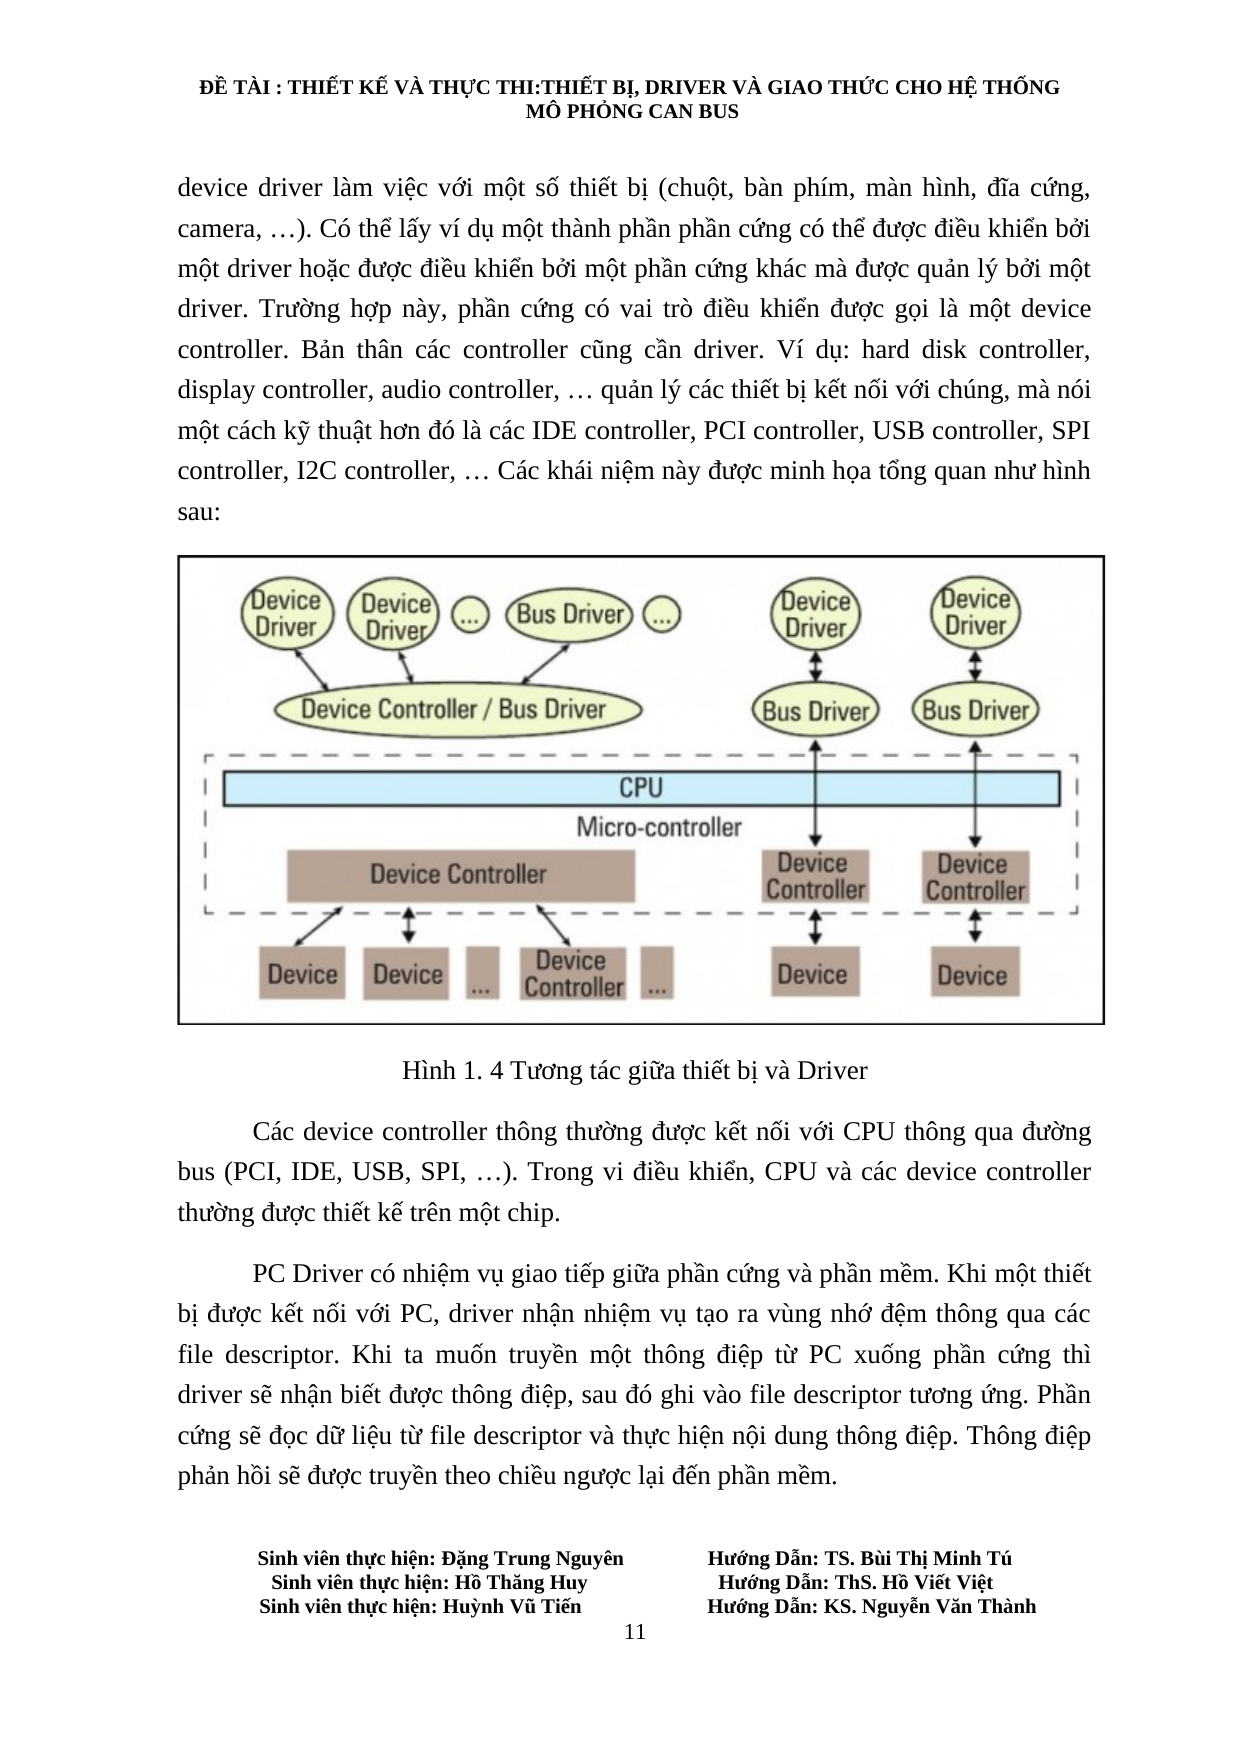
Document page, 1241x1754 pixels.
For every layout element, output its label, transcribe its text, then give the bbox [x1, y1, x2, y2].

picture [177, 555, 1106, 1025]
text Hình 1. 4 Tương tác giữa thiết bị và Driver [177, 1054, 1092, 1085]
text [177, 171, 1092, 526]
text Các device controller thông thường được kết nối với CPU thông qua đường bus (PCI, IDE, USB, SPI, …). Trong vi điều khiển, CPU và các device controller thường được thiết kế trên một chip. [177, 1115, 1092, 1227]
text PC Driver có nhiệm vụ giao tiếp giữa phần cứng và phần mềm. Khi một thiết bị được kết nối với PC, driver nhận nhiệm vụ tạo ra vùng nhớ đệm thông qua các file descriptor. Khi ta muốn truyền một thông điệp từ PC xuống phần cứng thì driver sẽ nhận biết được thông điệp, sau đó ghi vào file descriptor tương ứng. Phần cứng sẽ đọc dữ liệu từ file descriptor và thực hiện nội dung thông điệp. Thông điệp phản hồi sẽ được truyền theo chiều ngược lại đến phần mềm. [177, 1257, 1092, 1490]
